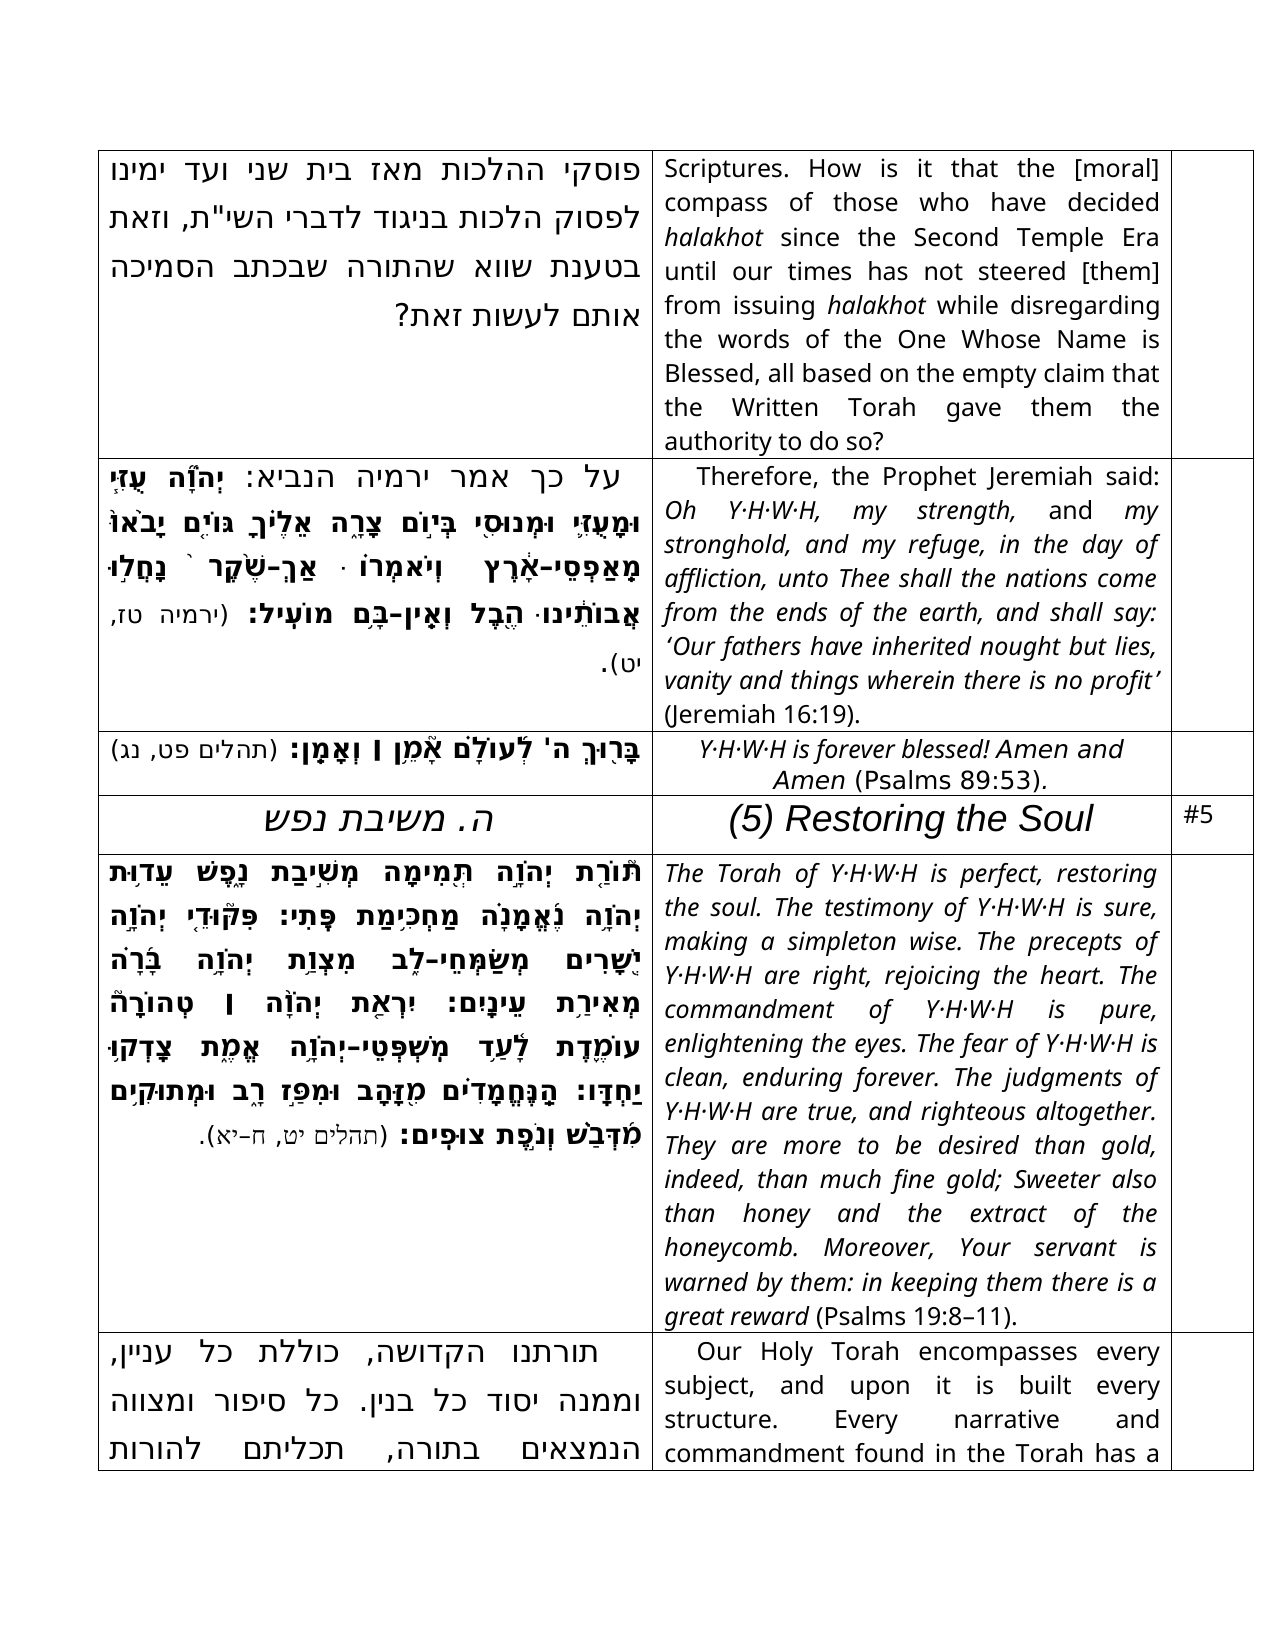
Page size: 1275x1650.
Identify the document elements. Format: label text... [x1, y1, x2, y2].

table_cell בָּר֖וּךְ ה' לְ֝עוֹלָ֗ם אָ֘מֵ֥ן ׀ וְאָמֵֽן: (תהלים פט, נג) [99, 732, 652, 795]
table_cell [99, 151, 652, 458]
table_cell ה. משיבת נפש [99, 796, 652, 854]
table_cell #5 [1172, 796, 1253, 854]
table_cell [1172, 459, 1253, 731]
table_cell [1172, 151, 1253, 458]
table_cell על כך אמר ירמיה הנביא: יְהֹוָ֞ה עֻזִּ֧י וּמָעֻזִּ֛י וּמְנוּסִ֖י בְּי֣וֹם צָרָ֑ה אֵלֶ֗יךָ גּוֹיִ֤ם יָבֹ֙אוּ֙ מֵֽאַפְסֵי–אָ֔רֶץ וְיֹאמְר֗וּ אַךְ–שֶׁ֙קֶר֙ נָחֲל֣וּ אֲבוֹתֵ֔ינוּ הֶ֖בֶל וְאֵֽין–בָּ֥ם מוֹעִֽיל: (ירמיה טז, יט). [99, 459, 652, 731]
table_cell [1172, 1333, 1253, 1469]
table_cell Y·H·W·H is forever blessed! Amen and Amen (Psalms 89:53). [653, 732, 1171, 795]
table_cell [653, 151, 1171, 458]
table_cell (5) Restoring the Soul [653, 796, 1171, 854]
table_cell [1172, 732, 1253, 795]
table_cell Therefore, the Prophet Jeremiah said: Oh Y·H·W·H, my strength, and my stronghold, and my refuge, in the day of affliction, unto Thee shall the nations come from the ends of the earth, and shall say: ‘Our fathers have inherited nought but lies, vanity and things wherein there is no profit’ (Jeremiah 16:19). [653, 459, 1171, 731]
table_cell [1172, 855, 1253, 1332]
table_cell The Torah of Y·H·W·H is perfect, restoring the soul. The testimony of Y·H·W·H is sure, making a simpleton wise. The precepts of Y·H·W·H are right, rejoicing the heart. The commandment of Y·H·W·H is pure, enlightening the eyes. The fear of Y·H·W·H is clean, enduring forever. The judgments of Y·H·W·H are true, and righteous altogether. They are more to be desired than gold, indeed, than much fine gold; Sweeter also than honey and the extract of the honeycomb. Moreover, Your servant is warned by them: in keeping them there is a great reward (Psalms 19:8–11). [653, 855, 1171, 1332]
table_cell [99, 1333, 652, 1469]
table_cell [653, 1333, 1171, 1469]
table_cell תּ֘וֹרַ֤ת יְהֹוָ֣ה תְּ֭מִימָה מְשִׁ֣יבַת נָ֑פֶשׁ עֵד֥וּת יְהֹוָ֥ה נֶ֝אֱמָנָ֗ה מַחְכִּ֥ימַת פֶּֽתִי: פִּקּ֘וּדֵ֤י יְהֹוָ֣ה יְ֭שָׁרִים מְשַׂמְּחֵי–לֵ֑ב מִצְוַ֥ת יְהֹוָ֥ה בָּ֝רָ֗ה מְאִירַ֥ת עֵינָֽיִם: יִרְאַ֤ת יְהֹוָ֨ה ׀ טְהוֹרָה֮ עוֹמֶ֪דֶת לָ֫עַ֥ד מִֽשְׁפְּטֵי–יְהֹוָ֥ה אֱמֶ֑ת צָֽדְק֥וּ יַחְדָּֽו: הַֽנֶּחֱמָדִ֗ים מִ֭זָּהָב וּמִפַּ֣ז רָ֑ב וּמְתוּקִ֥ים מִ֝דְּבַ֗שׁ וְנֹ֣פֶת צוּפִֽים: (תהלים יט, ח–יא). [99, 855, 652, 1332]
